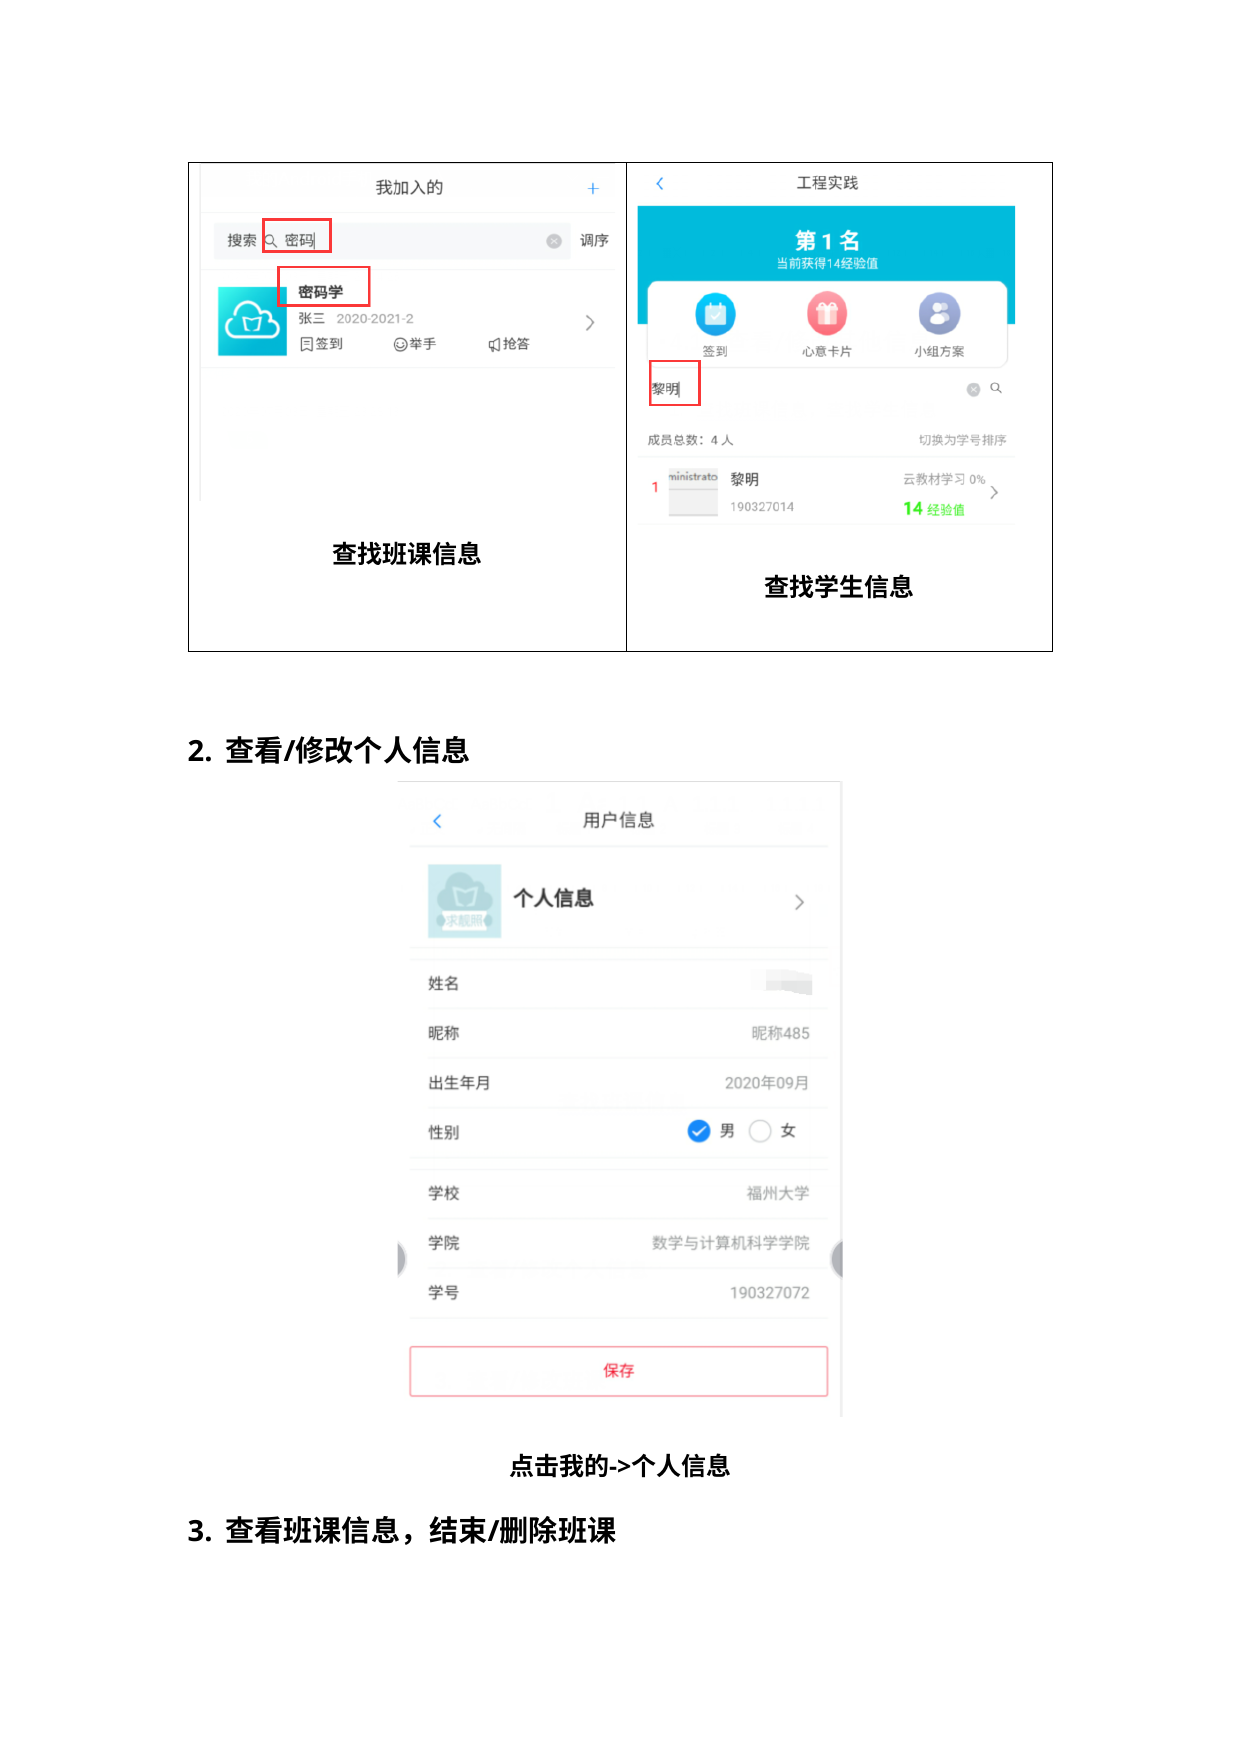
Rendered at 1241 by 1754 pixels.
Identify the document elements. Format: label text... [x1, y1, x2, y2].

list 查看/修改个人信息 [187, 717, 1053, 782]
table_header 查找班课信息 [189, 163, 626, 651]
picture [199, 163, 615, 501]
text 点击我的->个人信息 [187, 1432, 1053, 1497]
table_header 查找学生信息 [627, 163, 1052, 651]
picture [637, 163, 1015, 531]
picture [397, 781, 843, 1417]
list 查看班课信息，结束/删除班课 [187, 1497, 1053, 1562]
